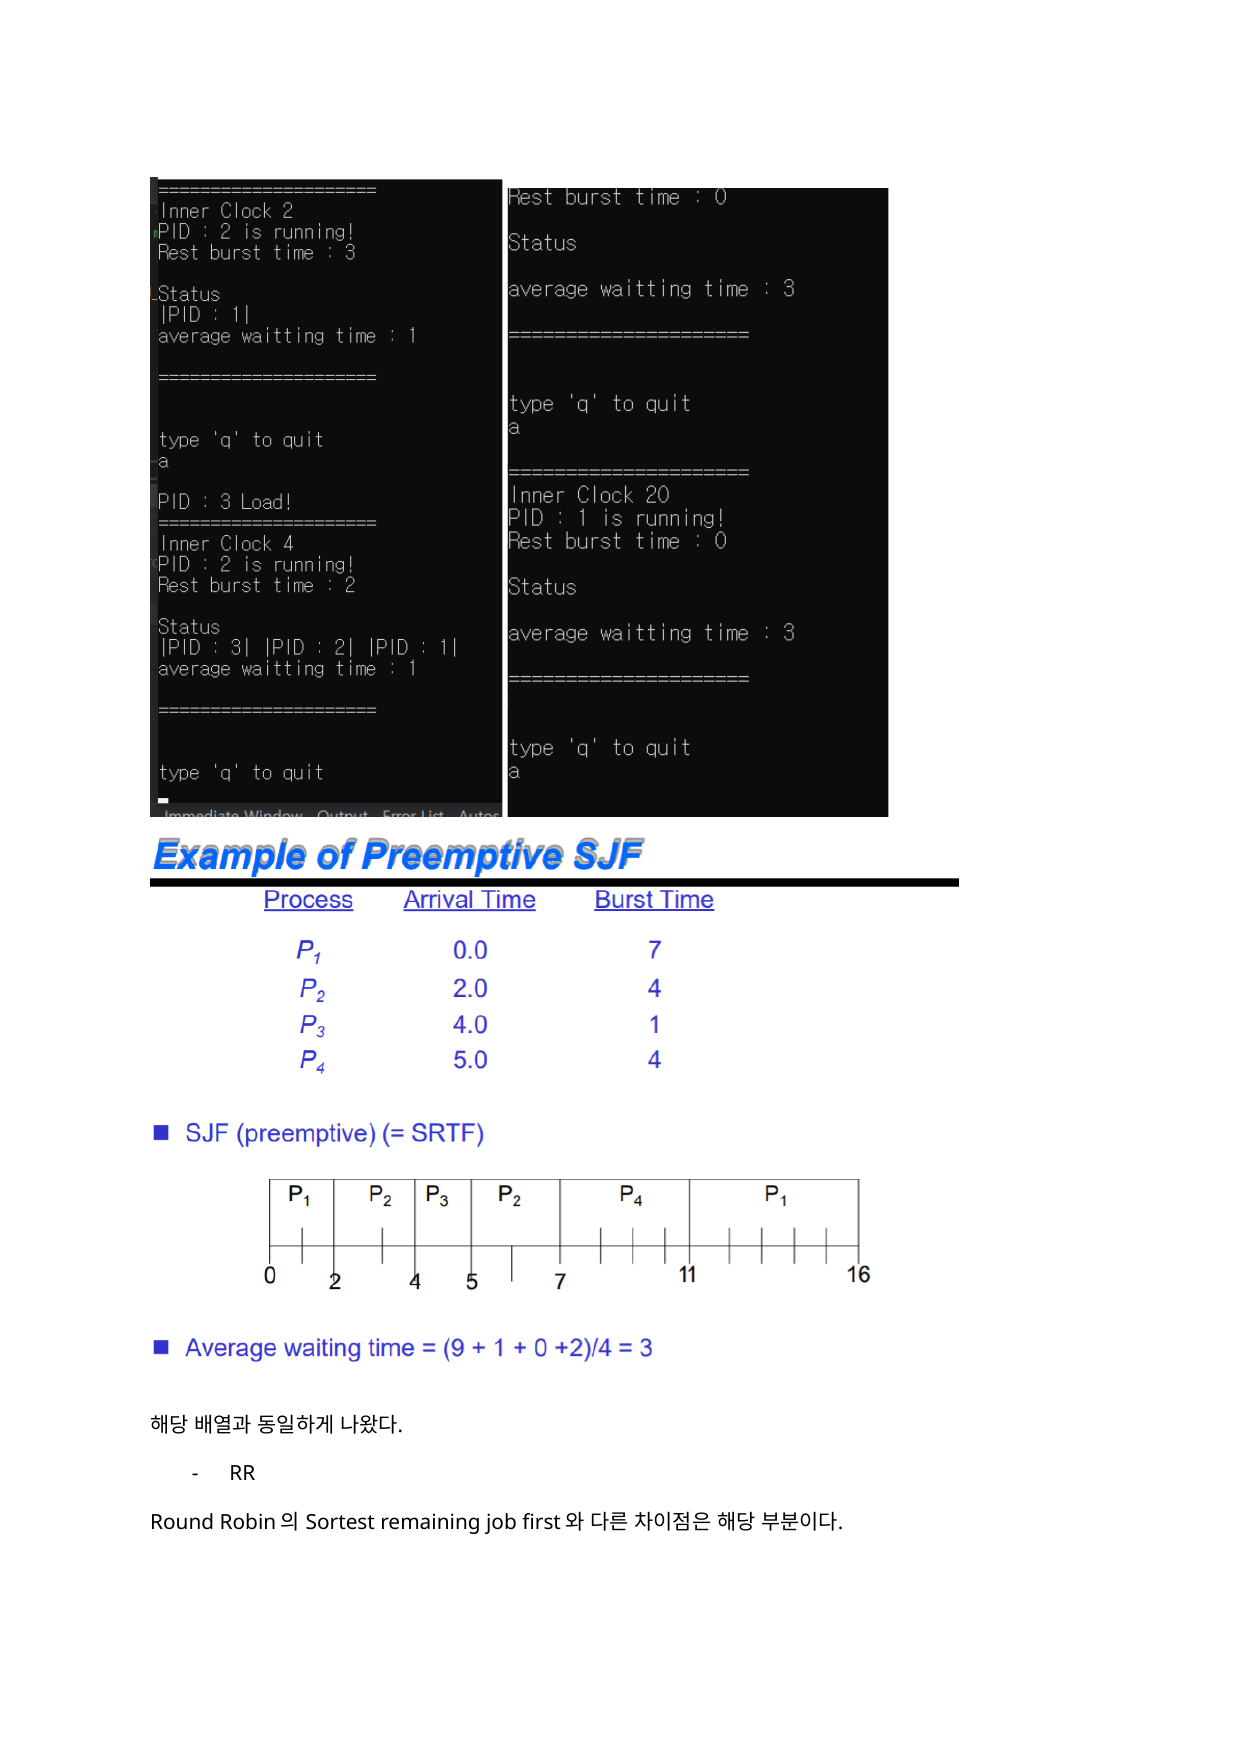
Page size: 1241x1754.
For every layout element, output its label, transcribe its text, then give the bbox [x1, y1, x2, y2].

picture [507, 188, 889, 817]
text Round Robin의 Sortest remaining job first와 다른 차이점은 해당 부분이다. [150, 1505, 1090, 1536]
text 해당 배열과 동일하게 나왔다. [150, 1409, 1090, 1439]
list RR [192, 1458, 1090, 1487]
picture [150, 835, 959, 1390]
picture [150, 177, 503, 817]
